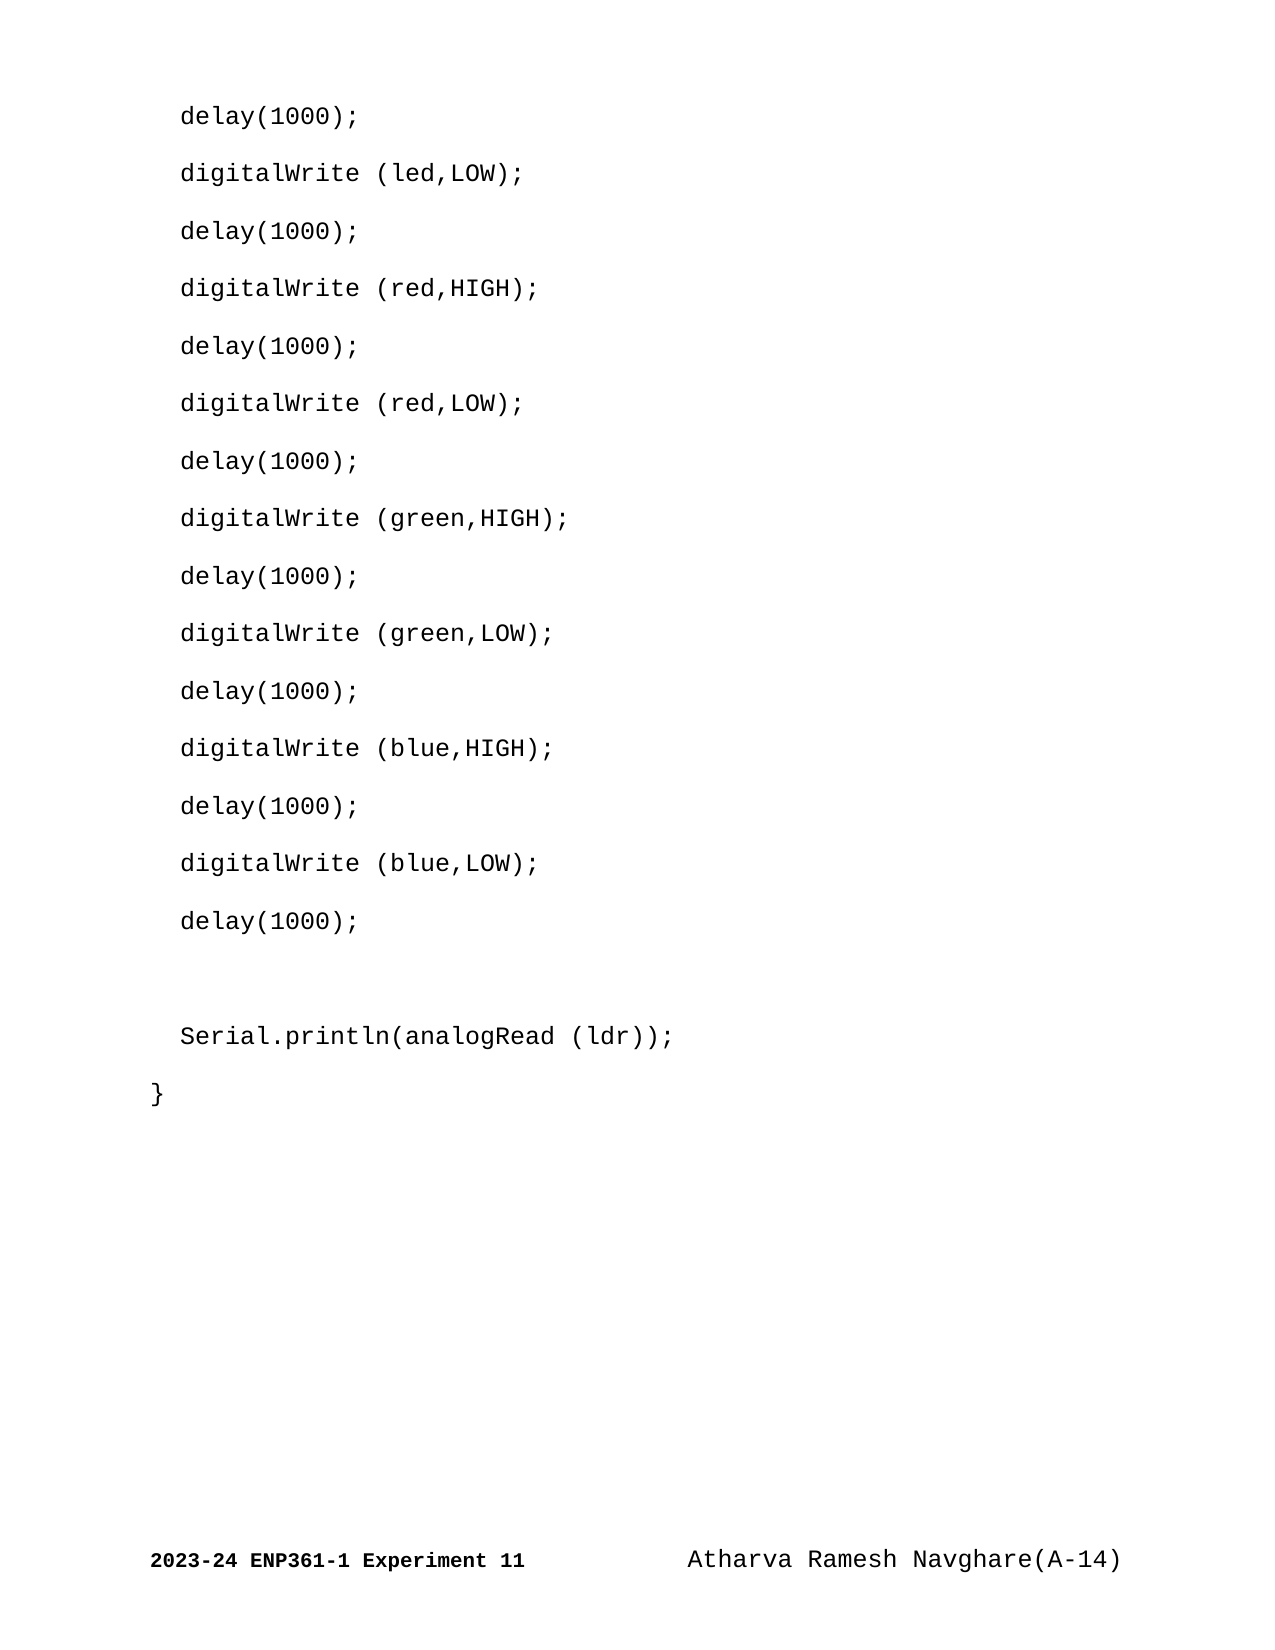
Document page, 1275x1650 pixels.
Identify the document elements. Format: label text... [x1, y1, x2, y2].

text delay(1000); [150, 563, 1125, 592]
text delay(1000); [150, 793, 1125, 822]
text digitalWrite (red,LOW); [150, 391, 1125, 419]
text digitalWrite (green,LOW); [150, 621, 1125, 649]
text digitalWrite (red,HIGH); [150, 276, 1125, 304]
text Serial.println(analogRead (ldr)); [150, 1023, 1125, 1052]
text digitalWrite (green,HIGH); [150, 506, 1125, 534]
text digitalWrite (led,LOW); [150, 161, 1125, 189]
text digitalWrite (blue,HIGH); [150, 736, 1125, 764]
text delay(1000); [150, 103, 1125, 132]
text delay(1000); [150, 908, 1125, 937]
text digitalWrite (blue,LOW); [150, 851, 1125, 879]
text delay(1000); [150, 678, 1125, 707]
text delay(1000); [150, 218, 1125, 247]
text } [150, 1081, 1125, 1109]
text delay(1000); [150, 333, 1125, 362]
text delay(1000); [150, 448, 1125, 477]
